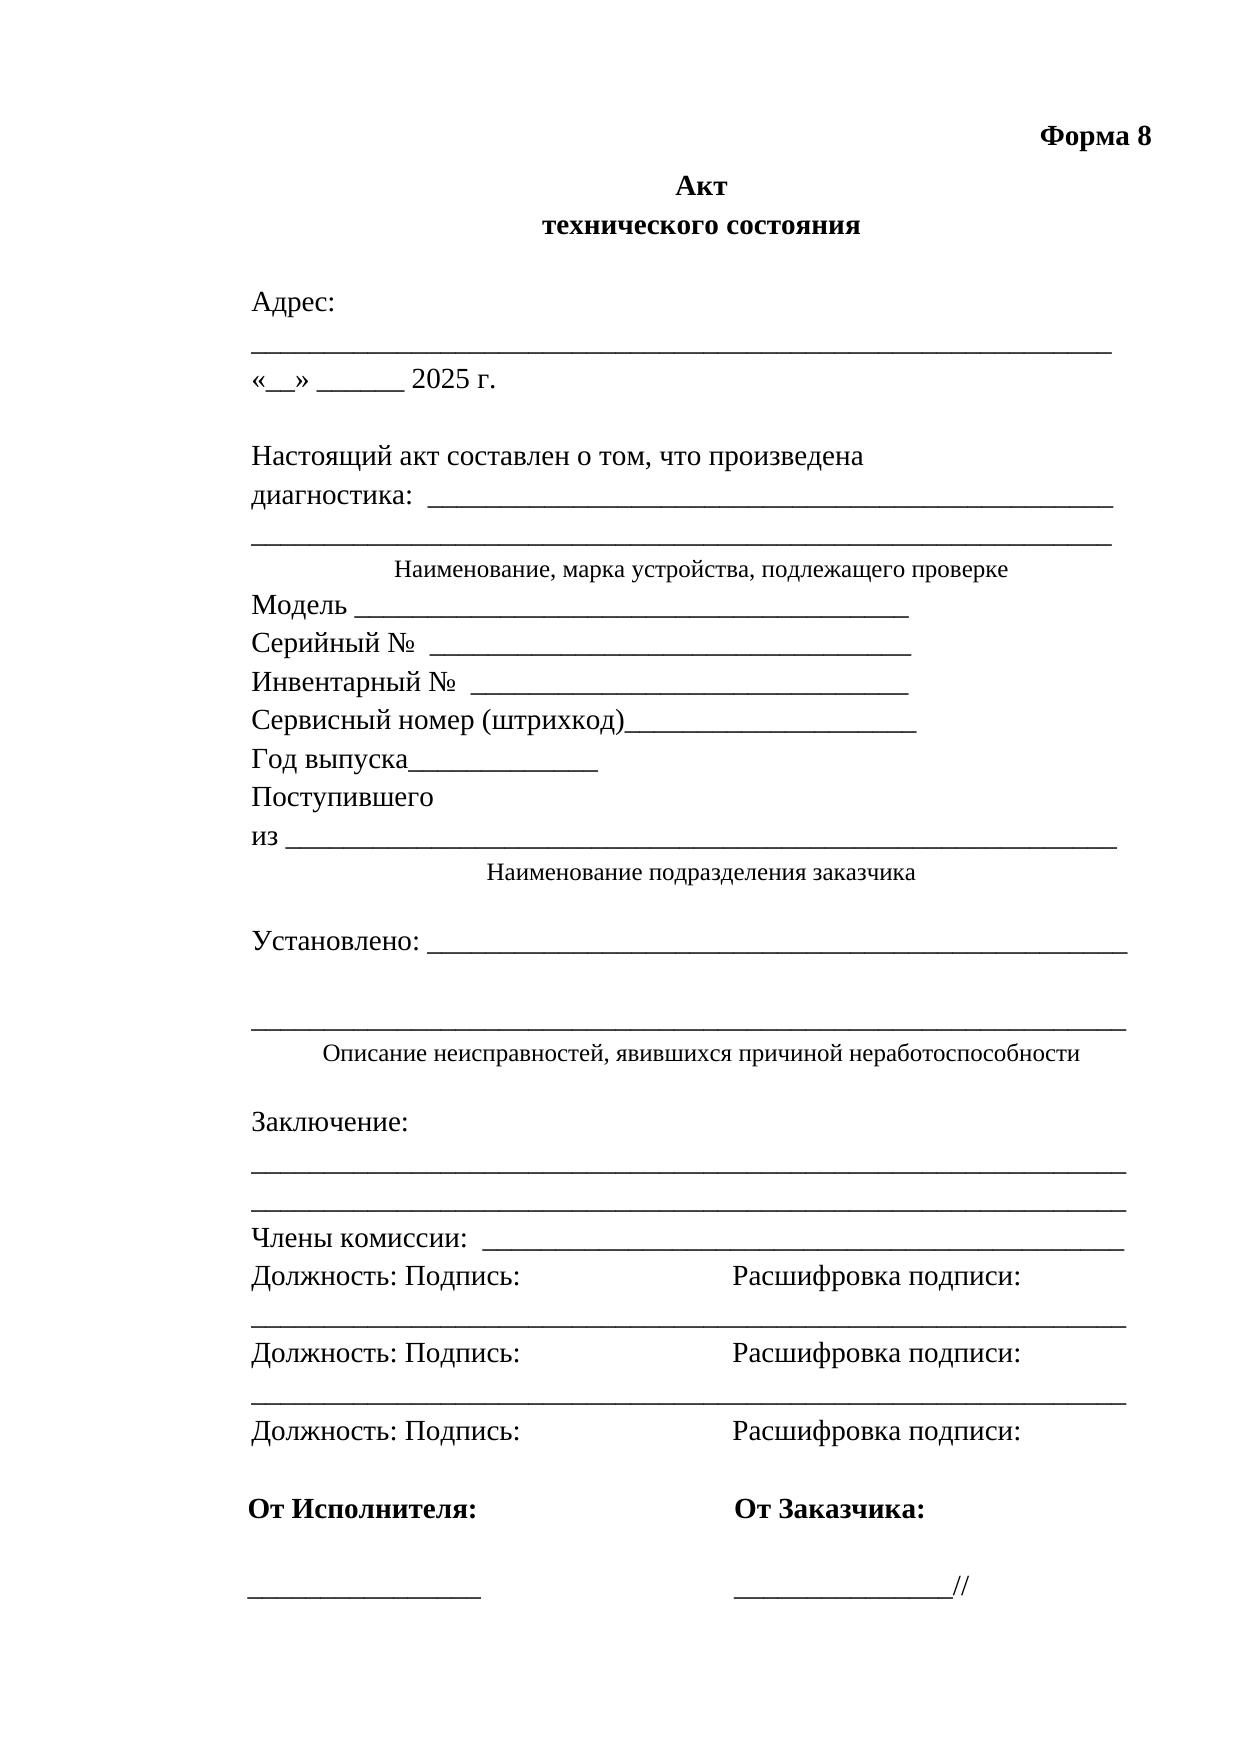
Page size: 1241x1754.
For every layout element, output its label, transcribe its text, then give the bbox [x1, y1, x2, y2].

text Должность: Подпись: Расшифровка подписи: [177, 1258, 1152, 1292]
text ____________________________________________________________ [177, 1297, 1152, 1331]
text Члены комиссии: ____________________________________________ [177, 1220, 1152, 1253]
text Установлено: ________________________________________________ [177, 923, 1152, 956]
text из _________________________________________________________ [177, 818, 1152, 852]
text ___________________________________________________________ [177, 323, 1152, 356]
text Должность: Подпись: Расшифровка подписи: [177, 1413, 1152, 1446]
text Инвентарный № ______________________________ [177, 664, 1152, 697]
text Акт [177, 168, 1152, 202]
text Поступившего [177, 779, 1152, 813]
text Наименование подразделения заказчика [177, 857, 1152, 885]
text Серийный № _________________________________ [177, 625, 1152, 659]
text диагностика: _______________________________________________ [177, 477, 1152, 510]
text Должность: Подпись: Расшифровка подписи: [177, 1336, 1152, 1369]
table_header От Заказчика: [665, 1491, 1151, 1528]
text Описание неисправностей, явившихся причиной неработоспособности [177, 1038, 1152, 1067]
text ____________________________________________________________ [177, 1181, 1152, 1215]
text ____________________________________________________________ [177, 1143, 1152, 1176]
text Форма 8 [177, 118, 1152, 152]
text Модель ______________________________________ [177, 587, 1152, 620]
text «__» ______ 2025 г. [177, 361, 1152, 395]
text ___________________________________________________________ [177, 515, 1152, 549]
text Адрес: [177, 284, 1152, 318]
text ____________________________________________________________ [177, 1000, 1152, 1033]
text ____________________________________________________________ [177, 1374, 1152, 1408]
text Заключение: [177, 1104, 1152, 1138]
table_cell ________________ [178, 1529, 664, 1605]
table_cell _______________// [665, 1529, 1151, 1605]
text Год выпуска_____________ [177, 741, 1152, 774]
text Сервисный номер (штрихкод)____________________ [177, 702, 1152, 736]
table_header От Исполнителя: [178, 1491, 664, 1528]
text Наименование, марка устройства, подлежащего проверке [177, 554, 1152, 583]
text Настоящий акт составлен о том, что произведена [177, 438, 1152, 472]
text технического состояния [177, 207, 1152, 241]
